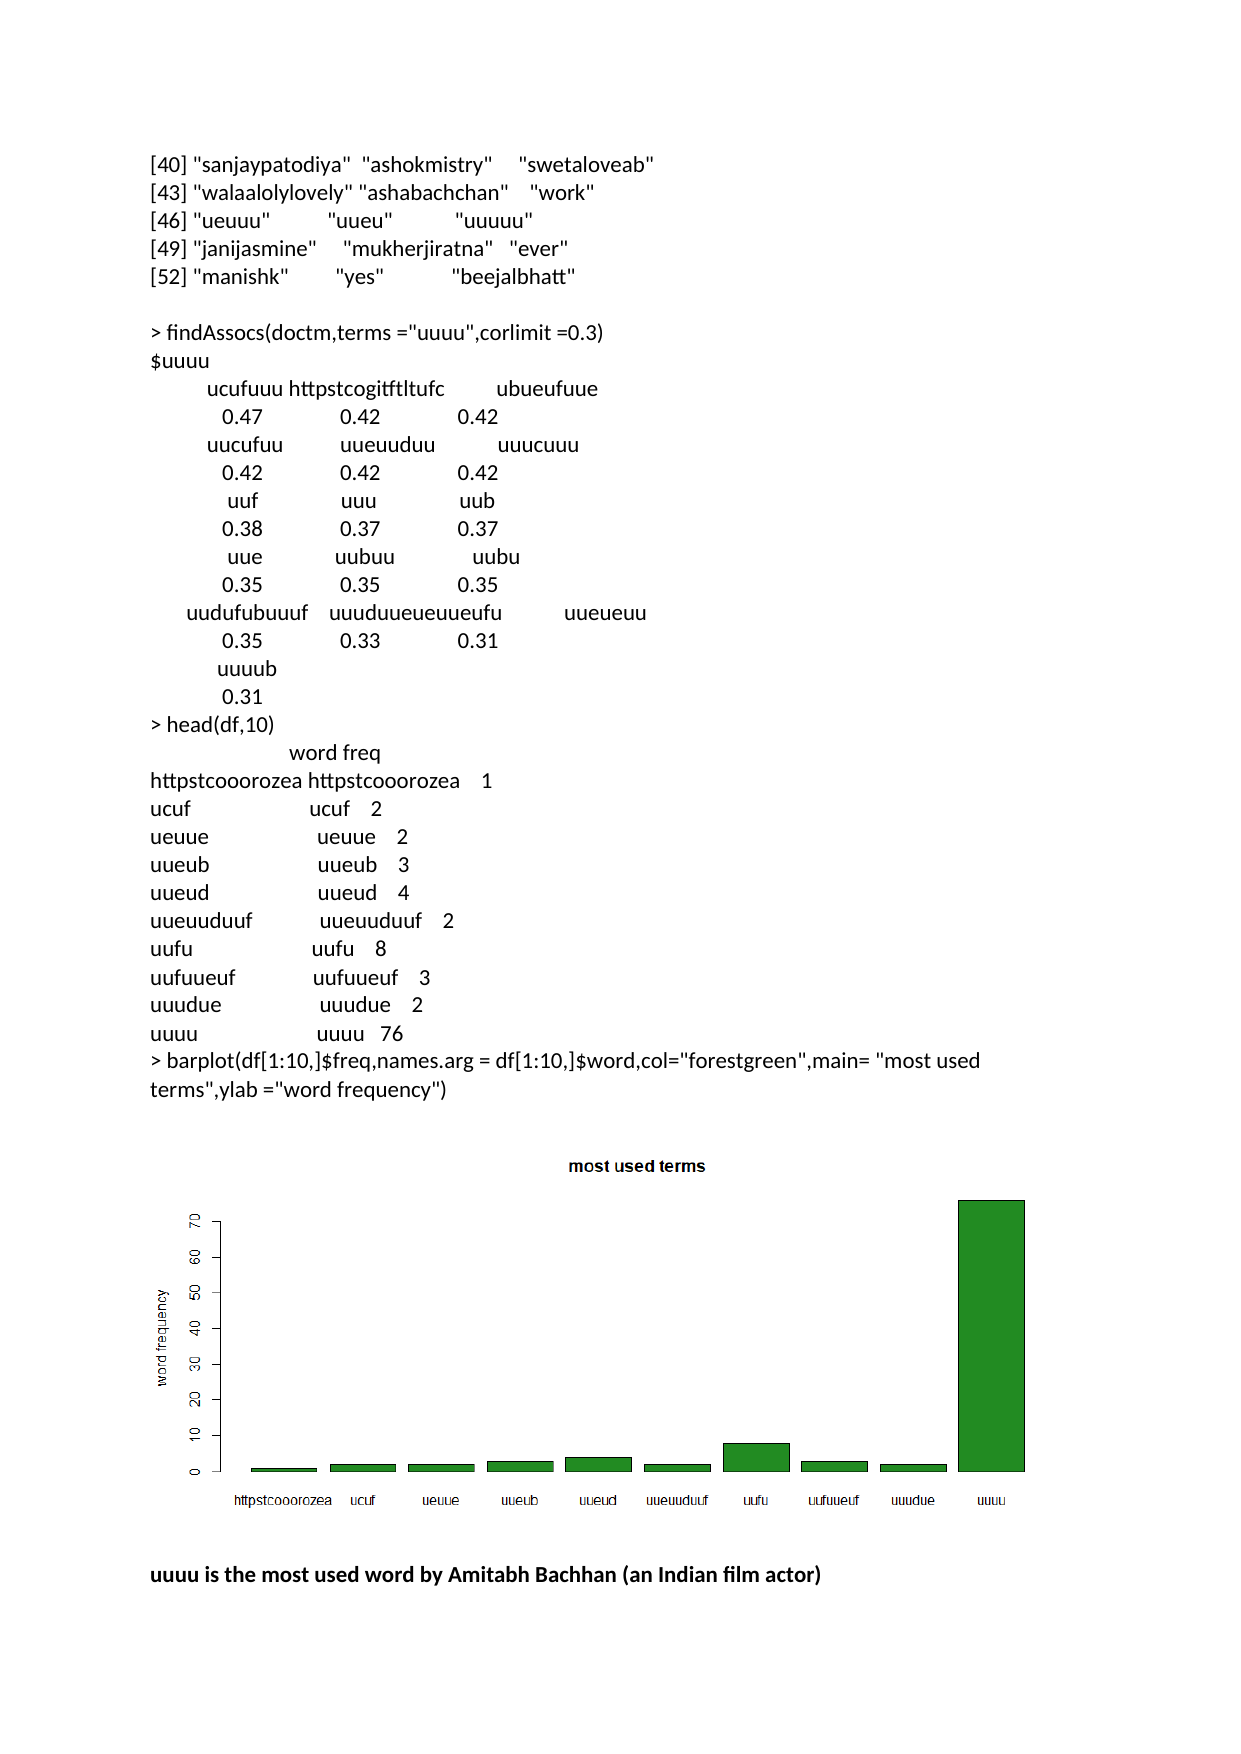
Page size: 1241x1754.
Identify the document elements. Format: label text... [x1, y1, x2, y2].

text uuuub [150, 654, 1090, 682]
text ucuf ucuf 2 [150, 794, 1090, 822]
text ueuue ueuue 2 [150, 822, 1090, 851]
text > findAssocs(doctm,terms ="uuuu",corlimit =0.3) [150, 318, 1090, 346]
text 0.35 0.33 0.31 [150, 626, 1090, 654]
text 0.47 0.42 0.42 [150, 402, 1090, 430]
text [40] "sanjaypatodiya" "ashokmistry" "swetaloveab" [150, 150, 1090, 178]
text [52] "manishk" "yes" "beejalbhatt" [150, 262, 1090, 290]
text uufu uufu 8 [150, 934, 1090, 963]
text uufuueuf uufuueuf 3 [150, 963, 1090, 991]
text > head(df,10) [150, 710, 1090, 738]
text uucufuu uueuuduu uuucuuu [150, 430, 1090, 458]
text ucufuuu httpstcogitftltufc ubueufuue [150, 374, 1090, 402]
text uuuu is the most used word by Amitabh Bachhan (an Indian film actor) [150, 1561, 1090, 1588]
text word freq [150, 738, 1090, 766]
text $uuuu [150, 346, 1090, 374]
text 0.31 [150, 682, 1090, 710]
text uuuu uuuu 76 [150, 1019, 1090, 1047]
text httpstcooorozea httpstcooorozea 1 [150, 766, 1090, 794]
text uueud uueud 4 [150, 878, 1090, 907]
picture [150, 1130, 1091, 1561]
text 0.35 0.35 0.35 [150, 570, 1090, 598]
text [43] "walaalolylovely" "ashabachchan" "work" [150, 178, 1090, 206]
text 0.38 0.37 0.37 [150, 514, 1090, 542]
text uuudue uuudue 2 [150, 991, 1090, 1019]
text uueub uueub 3 [150, 851, 1090, 878]
text [46] "ueuuu" "uueu" "uuuuu" [150, 206, 1090, 234]
text uue uubuu uubu [150, 542, 1090, 570]
text uuf uuu uub [150, 486, 1090, 514]
text uudufubuuuf uuuduueueuueufu uueueuu [150, 598, 1090, 626]
text 0.42 0.42 0.42 [150, 458, 1090, 486]
text > barplot(df[1:10,]$freq,names.arg = df[1:10,]$word,col="forestgreen",main= "most used terms",ylab ="word frequency") [150, 1047, 1090, 1103]
text uueuuduuf uueuuduuf 2 [150, 907, 1090, 934]
text [49] "janijasmine" "mukherjiratna" "ever" [150, 234, 1090, 262]
